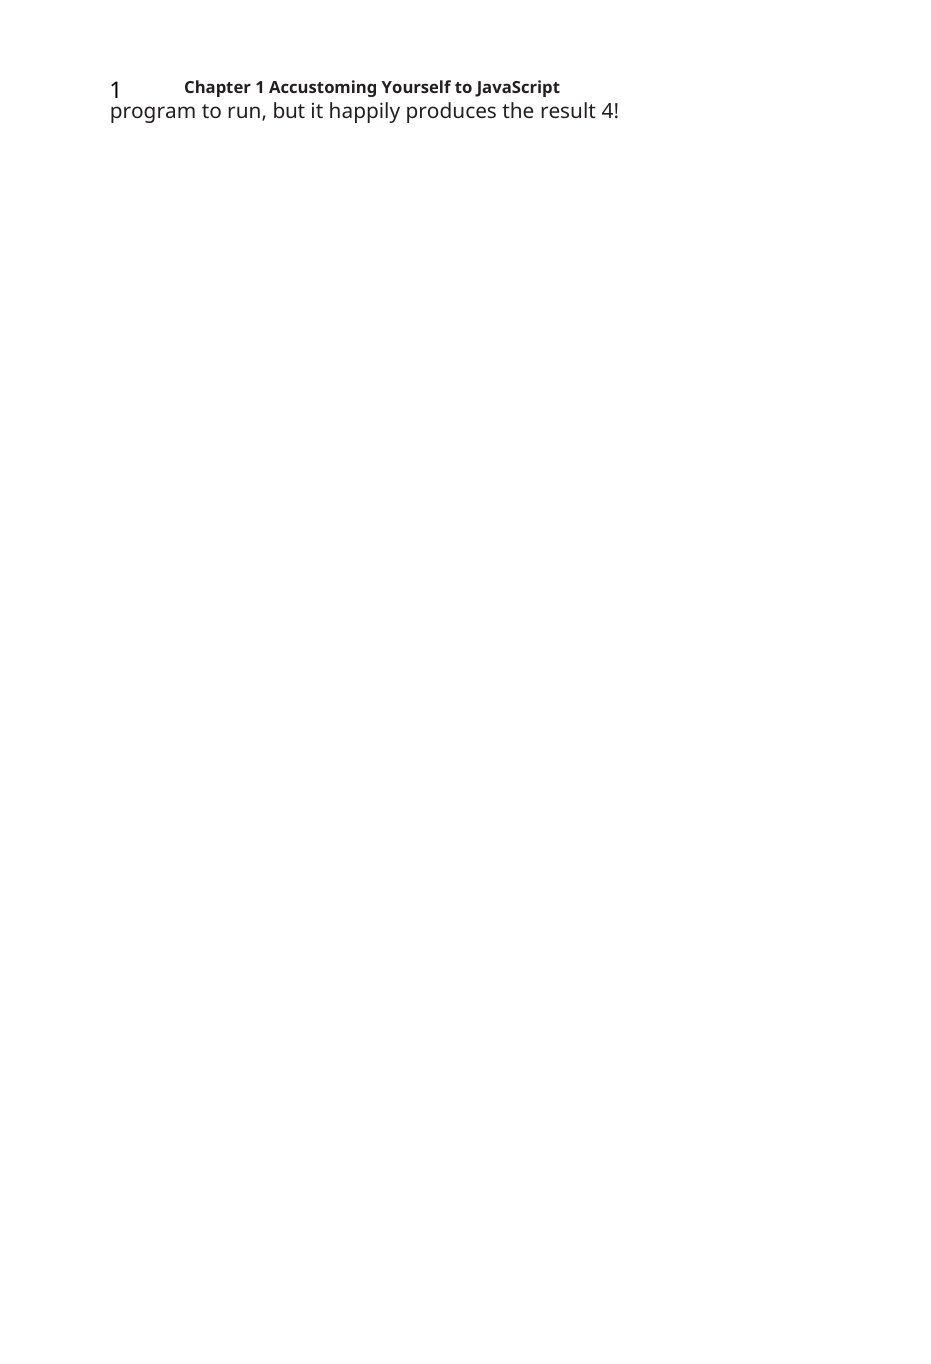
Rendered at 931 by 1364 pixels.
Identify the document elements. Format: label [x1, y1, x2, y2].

text [109, 96, 821, 124]
